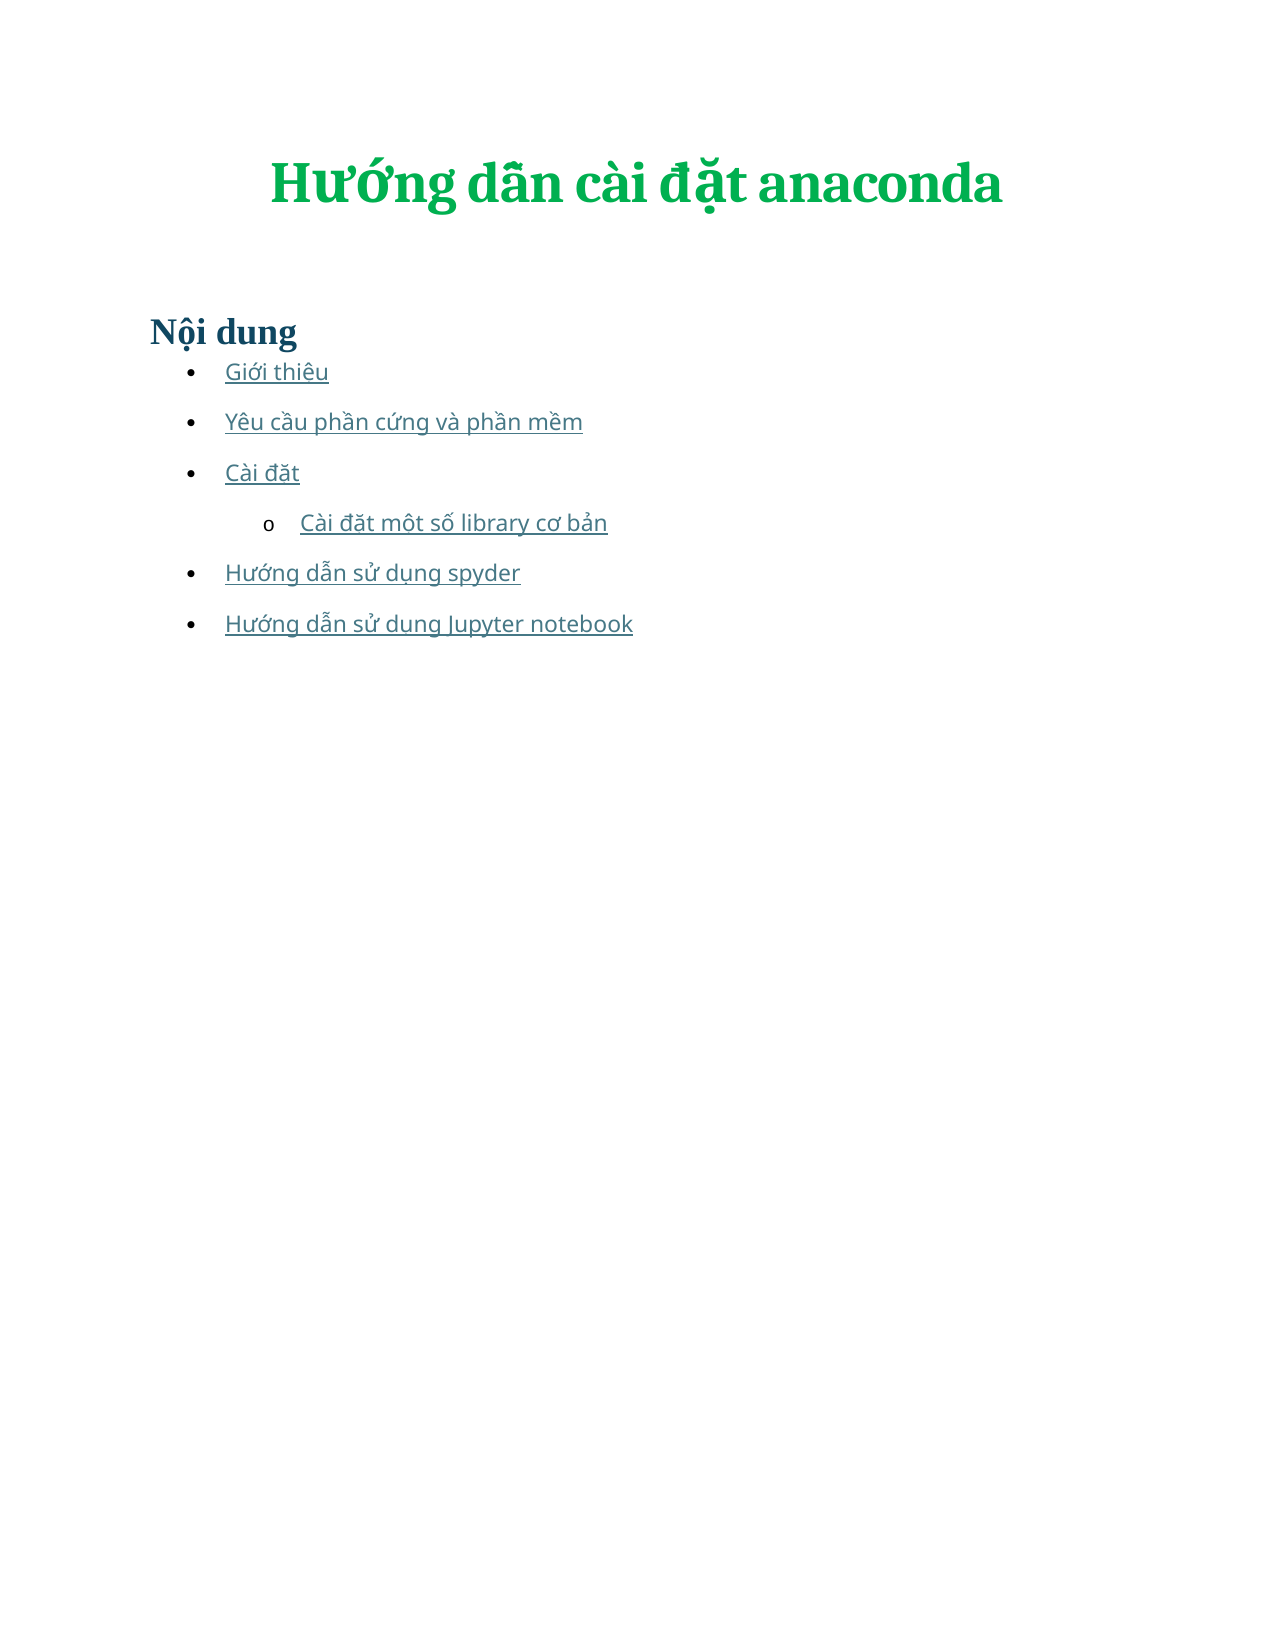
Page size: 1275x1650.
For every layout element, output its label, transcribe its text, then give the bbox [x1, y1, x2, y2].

text Nội dung [150, 309, 1125, 352]
list Yêu cầu phần cứng và phần mềm [187, 406, 1125, 437]
title Hướng dẫn cài đặt anaconda [150, 150, 1125, 217]
list Cài đặt một số library cơ bản [262, 507, 1125, 538]
list Hướng dẫn sử dụng Jupyter notebook [187, 608, 1125, 639]
list Cài đặt [187, 457, 1125, 488]
list Hướng dẫn sử dụng spyder [187, 557, 1125, 589]
list Giới thiệu [187, 356, 1125, 387]
